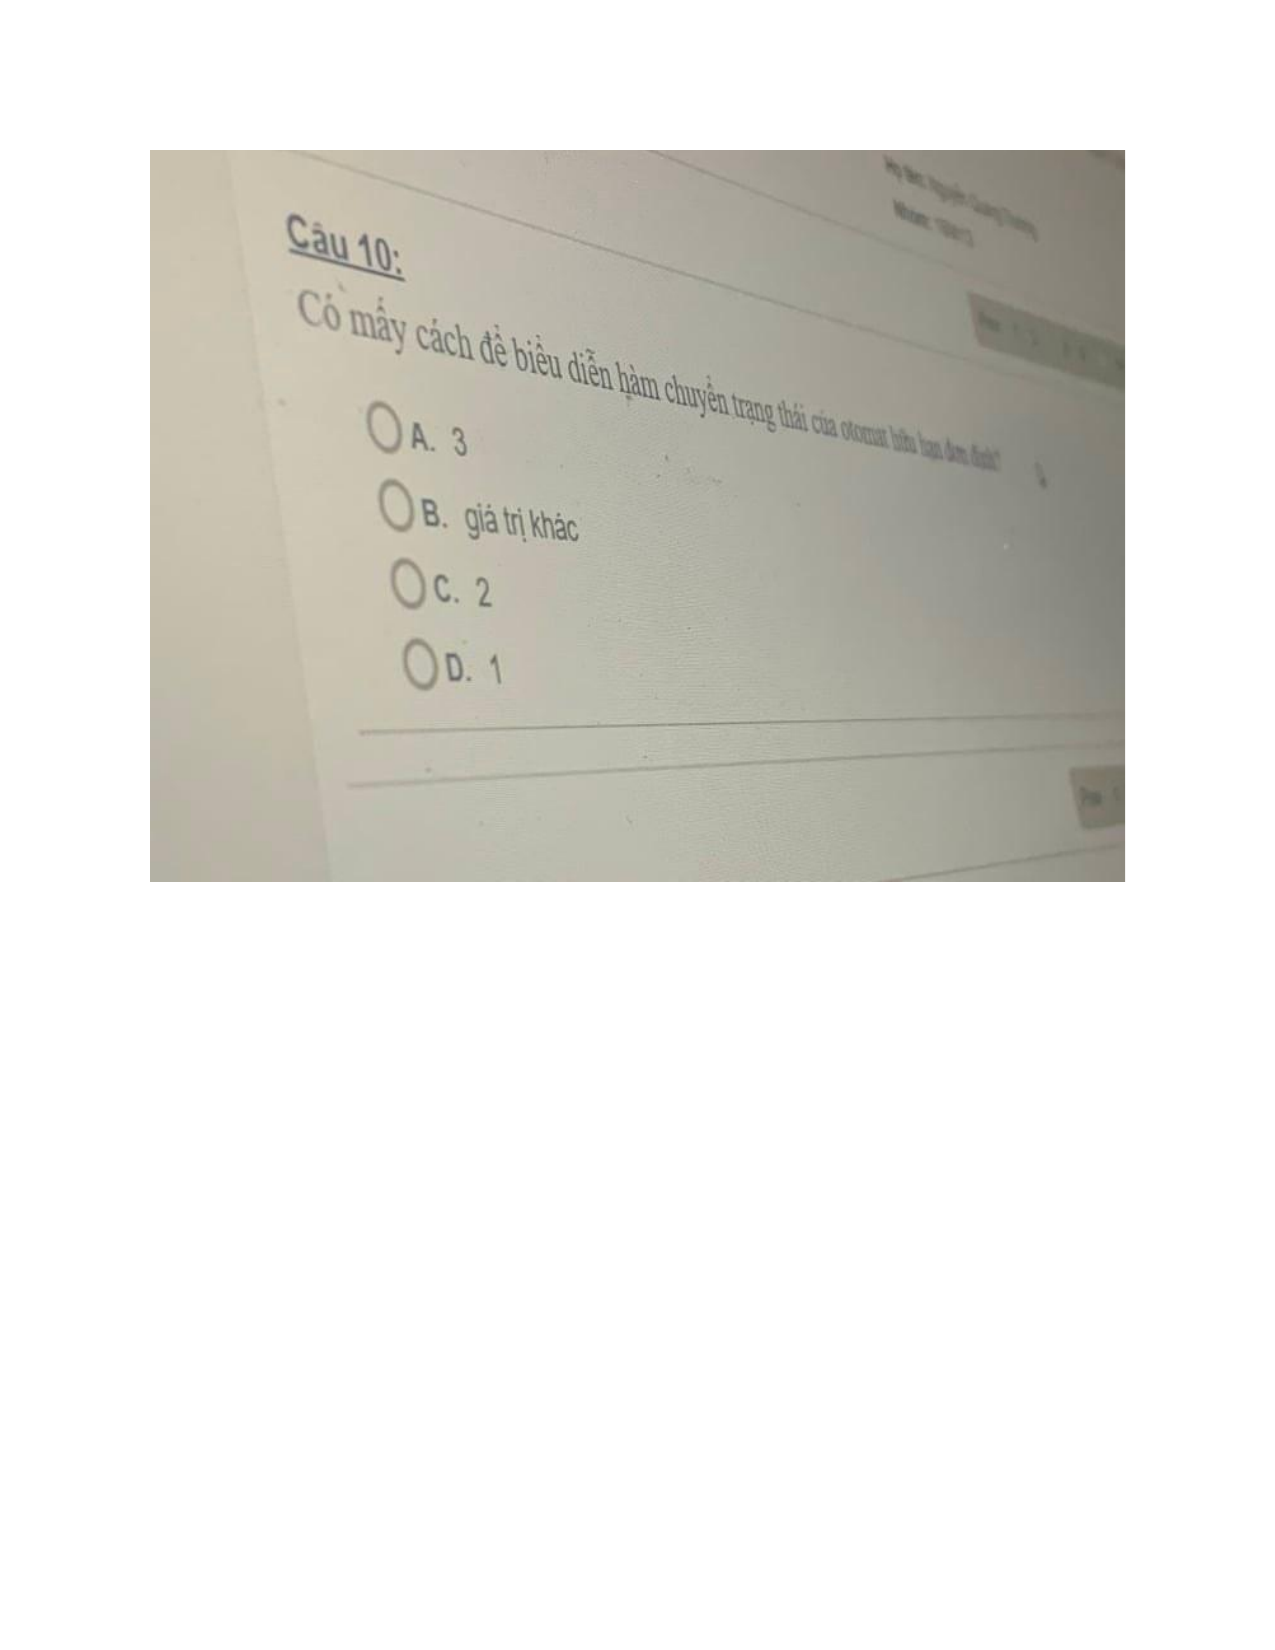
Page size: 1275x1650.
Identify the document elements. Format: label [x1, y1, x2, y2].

picture [150, 150, 1125, 882]
